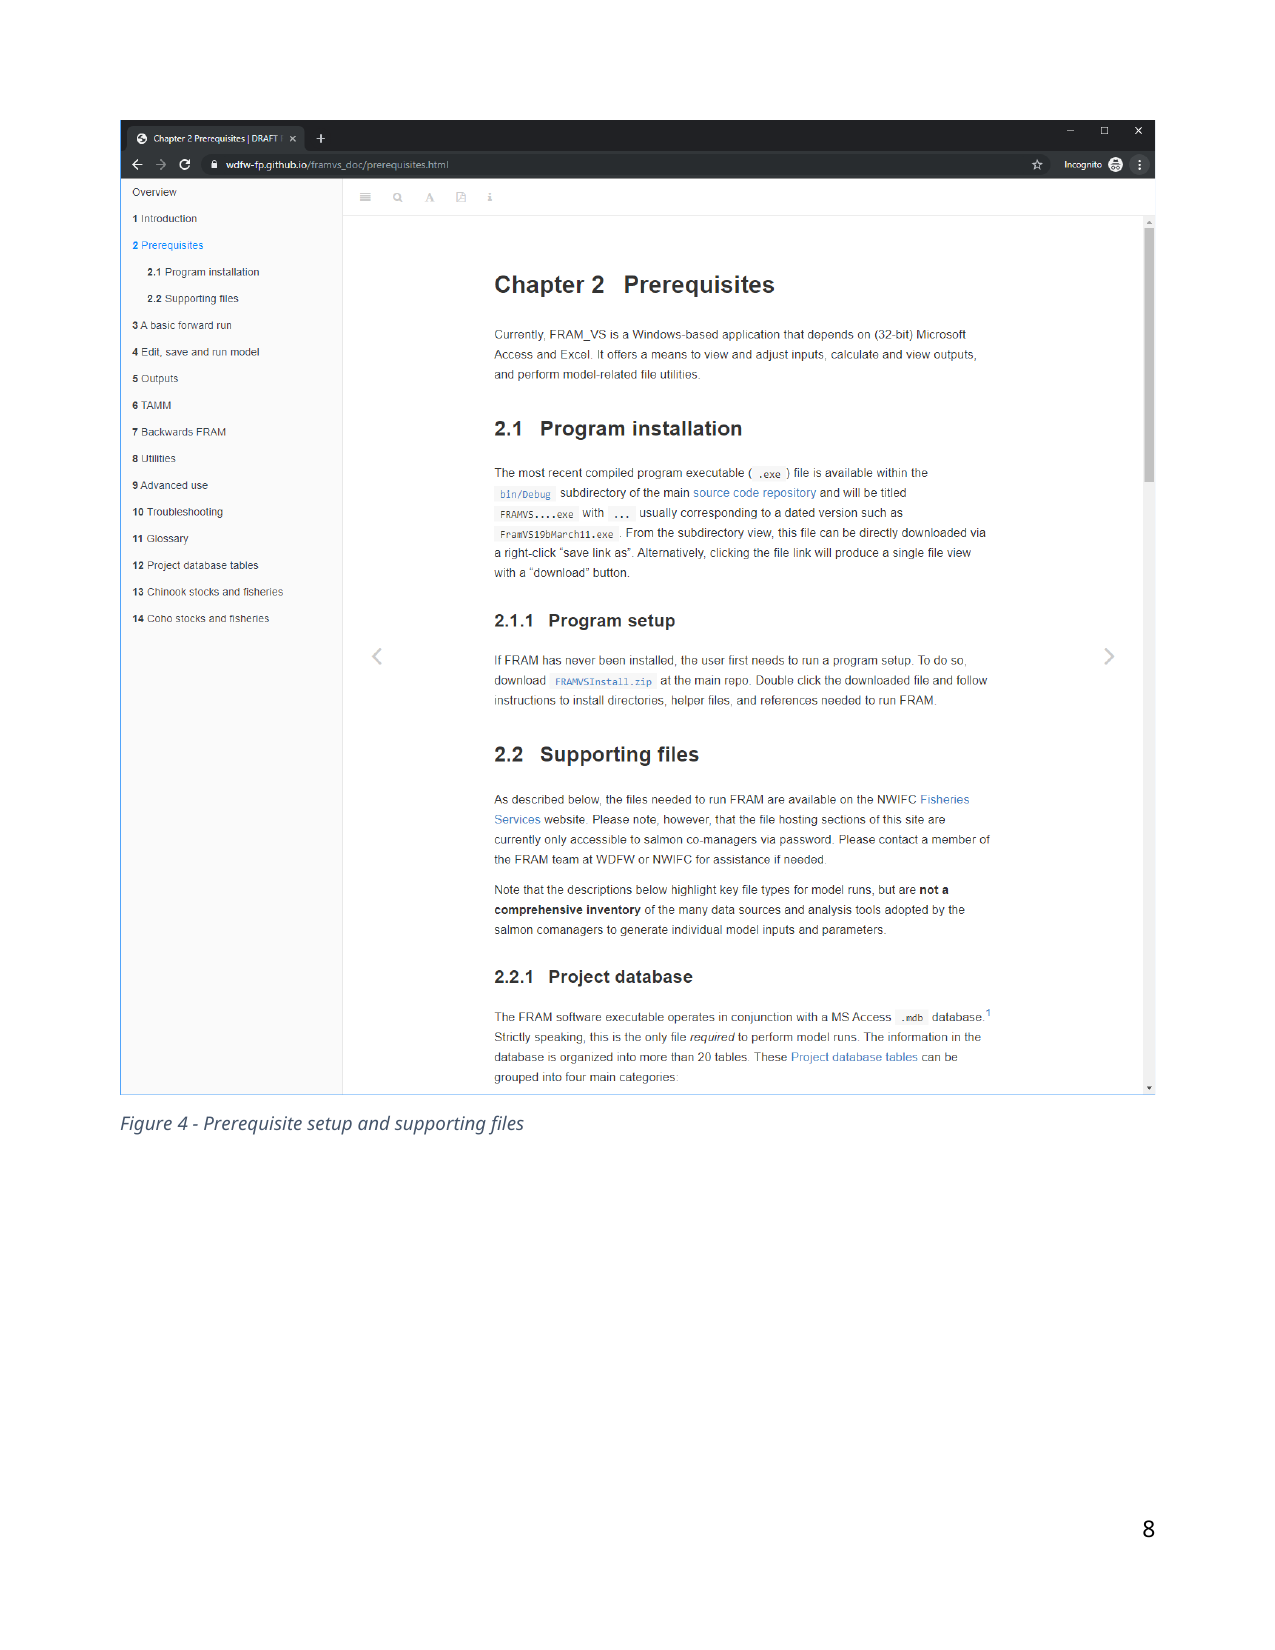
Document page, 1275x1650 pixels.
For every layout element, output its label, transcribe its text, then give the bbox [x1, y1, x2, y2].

picture [120, 120, 1155, 1095]
